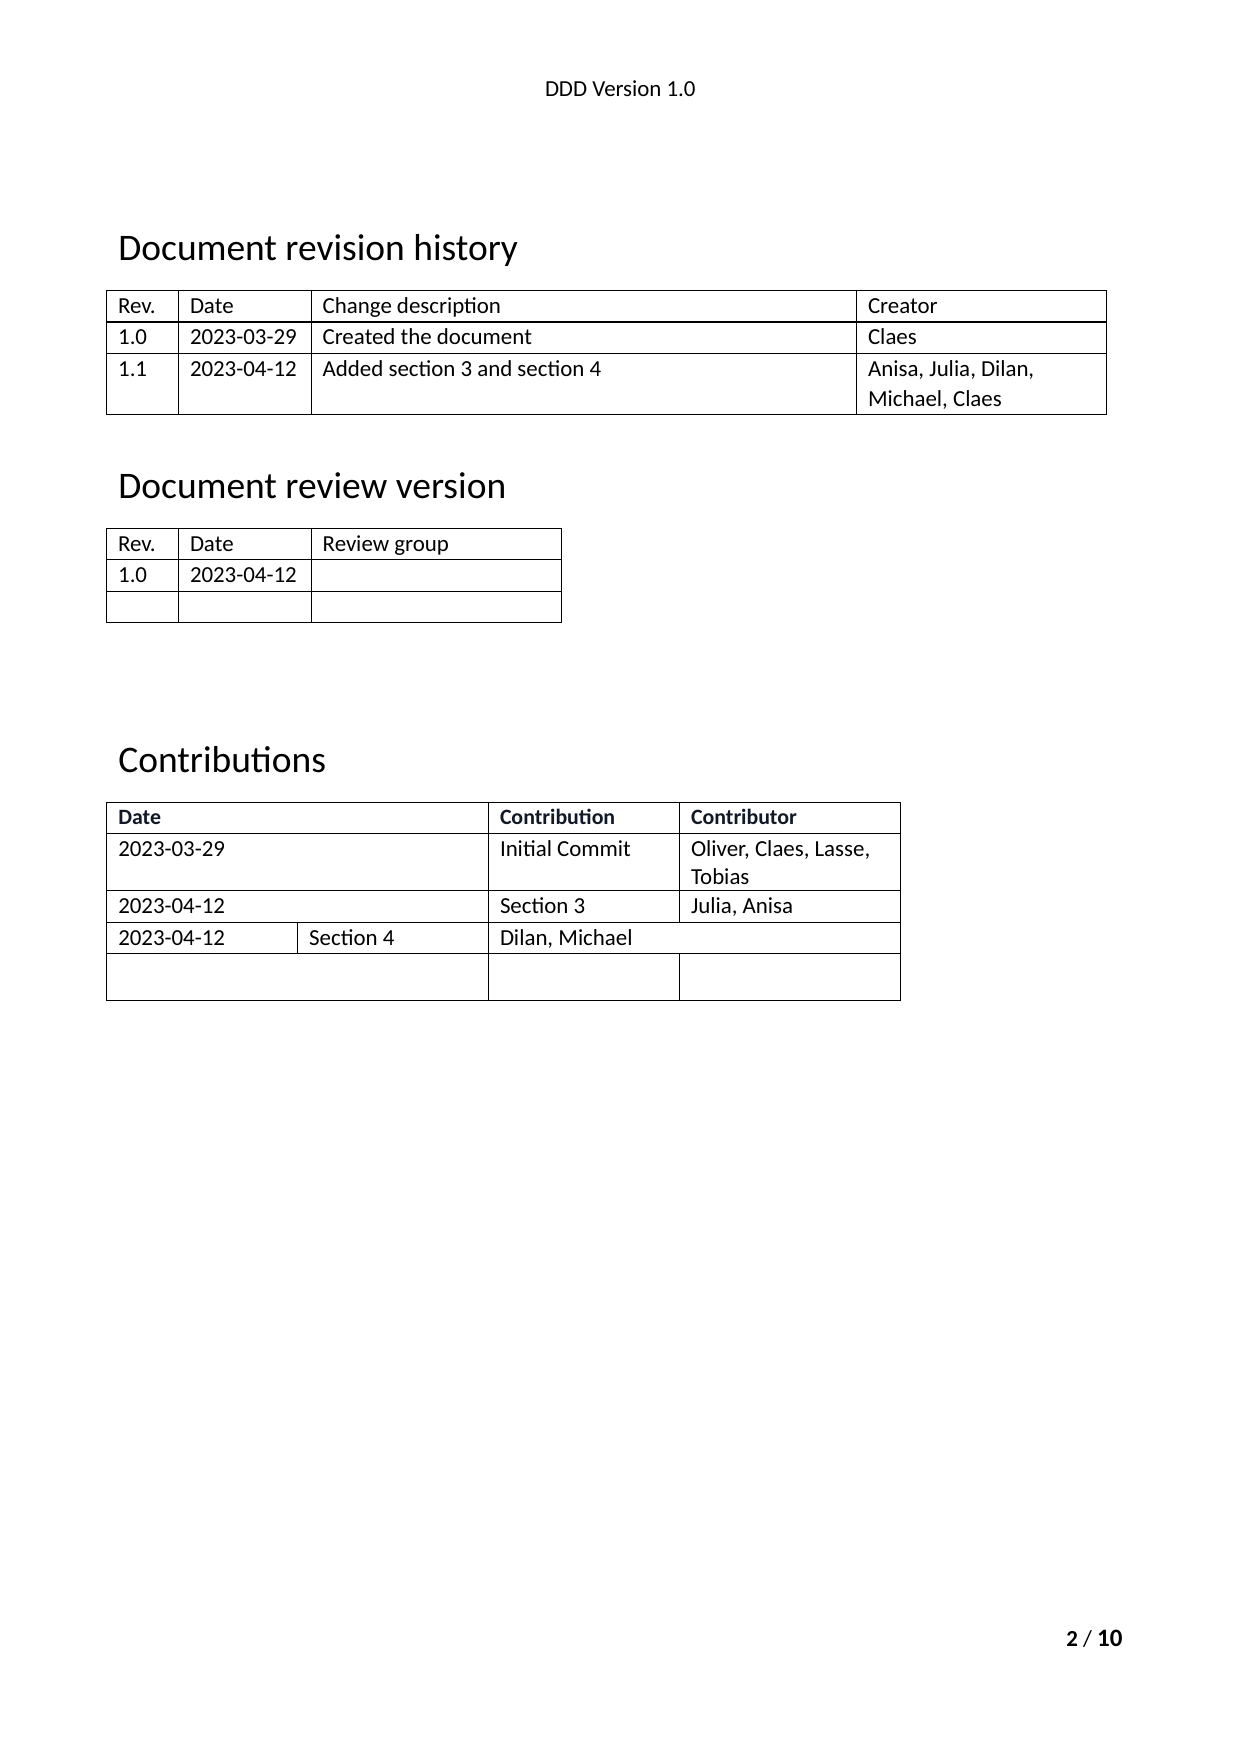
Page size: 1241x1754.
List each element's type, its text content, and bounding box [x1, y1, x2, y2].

table_cell Claes [857, 323, 1106, 353]
text Document review version [118, 462, 1122, 508]
table_cell [312, 560, 561, 591]
table_header Rev. [107, 529, 178, 559]
table_cell 1.0 [107, 560, 178, 591]
text Document revision history [118, 224, 1122, 270]
table_cell Initial Commit [489, 834, 679, 890]
table_header Contribution [489, 803, 679, 833]
table_cell [312, 592, 561, 622]
table_cell [489, 954, 679, 1000]
table_cell 1.1 [107, 354, 178, 414]
table_header Date [179, 291, 311, 321]
table_cell 1.0 [107, 323, 178, 353]
table_cell Section 3 [489, 891, 679, 922]
table_cell Anisa, Julia, Dilan, Michael, Claes [857, 354, 1106, 414]
table_cell 2023-04-12 [107, 923, 297, 953]
table_cell Section 4 [298, 923, 488, 953]
table_header Change description [312, 291, 856, 321]
table_header Creator [857, 291, 1106, 321]
table_cell 2023-04-12 [179, 560, 311, 591]
text Contributions [118, 736, 1122, 782]
table_header Date [179, 529, 311, 559]
table_header Date [107, 803, 488, 833]
table_header Rev. [107, 291, 178, 321]
table_cell 2023-04-12 [179, 354, 311, 414]
table_cell [107, 592, 178, 622]
table_cell Oliver, Claes, Lasse, Tobias [680, 834, 900, 890]
table_cell 2023-04-12 [107, 891, 488, 922]
table_cell Dilan, Michael [489, 923, 900, 953]
table_cell [680, 954, 900, 1000]
table_cell 2023-03-29 [179, 323, 311, 353]
table_cell Julia, Anisa [680, 891, 900, 922]
table_header Contributor [680, 803, 900, 833]
table_cell [179, 592, 311, 622]
table_cell 2023-03-29 [107, 834, 488, 890]
table_cell Created the document [312, 323, 856, 353]
table_cell Added section 3 and section 4 [312, 354, 856, 414]
table_cell [107, 954, 488, 1000]
table_header Review group [312, 529, 561, 559]
